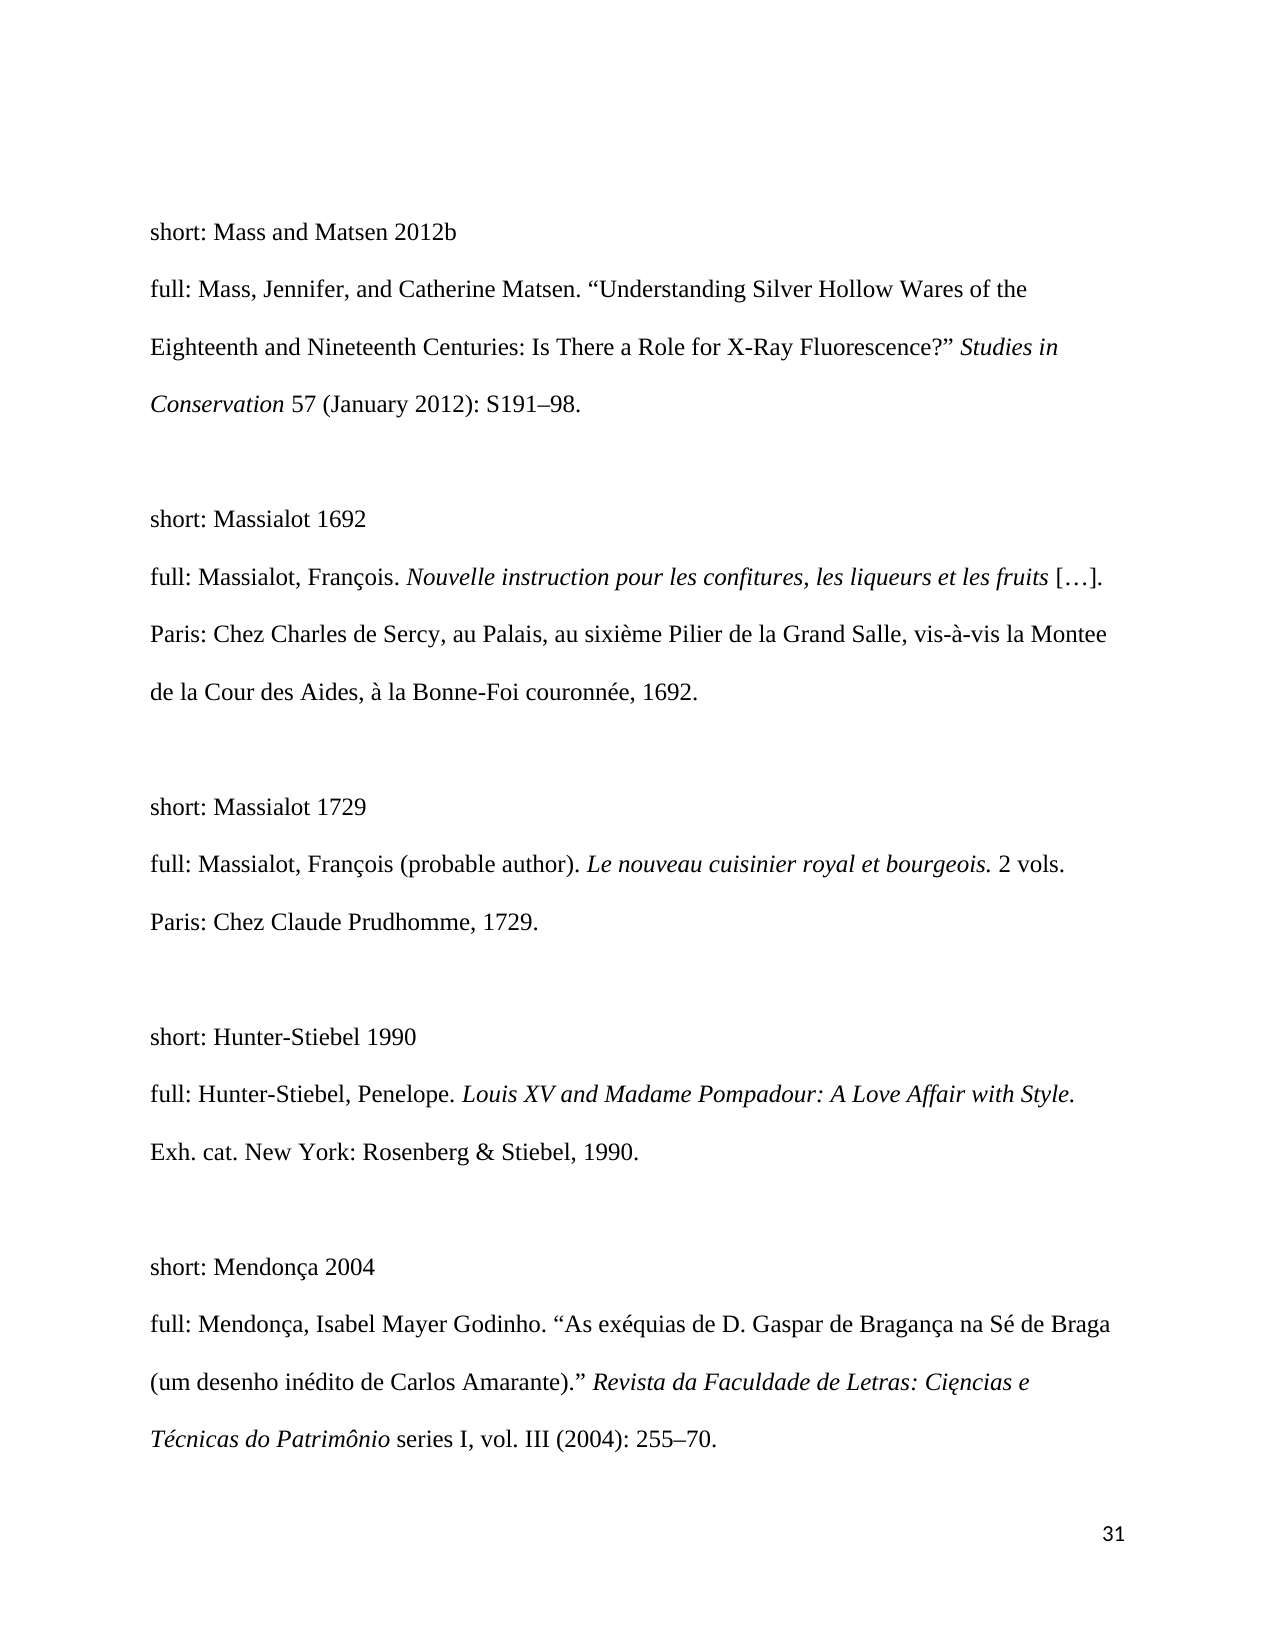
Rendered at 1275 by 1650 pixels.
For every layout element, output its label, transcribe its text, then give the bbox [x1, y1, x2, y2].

text full: Massialot, François. Nouvelle instruction pour les confitures, les liqueurs et les fruits […]. Paris: Chez Charles de Sercy, au Palais, au sixième Pilier de la Grand Salle, vis-à-vis la Montee de la Cour des Aides, à la Bonne-Foi couronnée, 1692. [150, 562, 1125, 705]
text full: Mendonça, Isabel Mayer Godinho. “As exéquias de D. Gaspar de Bragança na Sé de Braga (um desenho inédito de Carlos Amarante).” Revista da Faculdade de Letras: Cięncias e Técnicas do Patrimônio series I, vol. III (2004): 255–70. [150, 1309, 1125, 1453]
text short: Mass and Matsen 2012b [150, 217, 1125, 245]
text short: Massialot 1729 [150, 792, 1125, 820]
text short: Mendonça 2004 [150, 1252, 1125, 1280]
text full: Mass, Jennifer, and Catherine Matsen. “Understanding Silver Hollow Wares of the Eighteenth and Nineteenth Centuries: Is There a Role for X-Ray Fluorescence?” Studies in Conservation 57 (January 2012): S191–98. [150, 274, 1125, 418]
text full: Massialot, François (probable author). Le nouveau cuisinier royal et bourgeois. 2 vols. Paris: Chez Claude Prudhomme, 1729. [150, 849, 1125, 935]
text short: Massialot 1692 [150, 504, 1125, 533]
text full: Hunter-Stiebel, Penelope. Louis XV and Madame Pompadour: A Love Affair with Style. Exh. cat. New York: Rosenberg & Stiebel, 1990. [150, 1079, 1125, 1165]
text short: Hunter-Stiebel 1990 [150, 1022, 1125, 1050]
